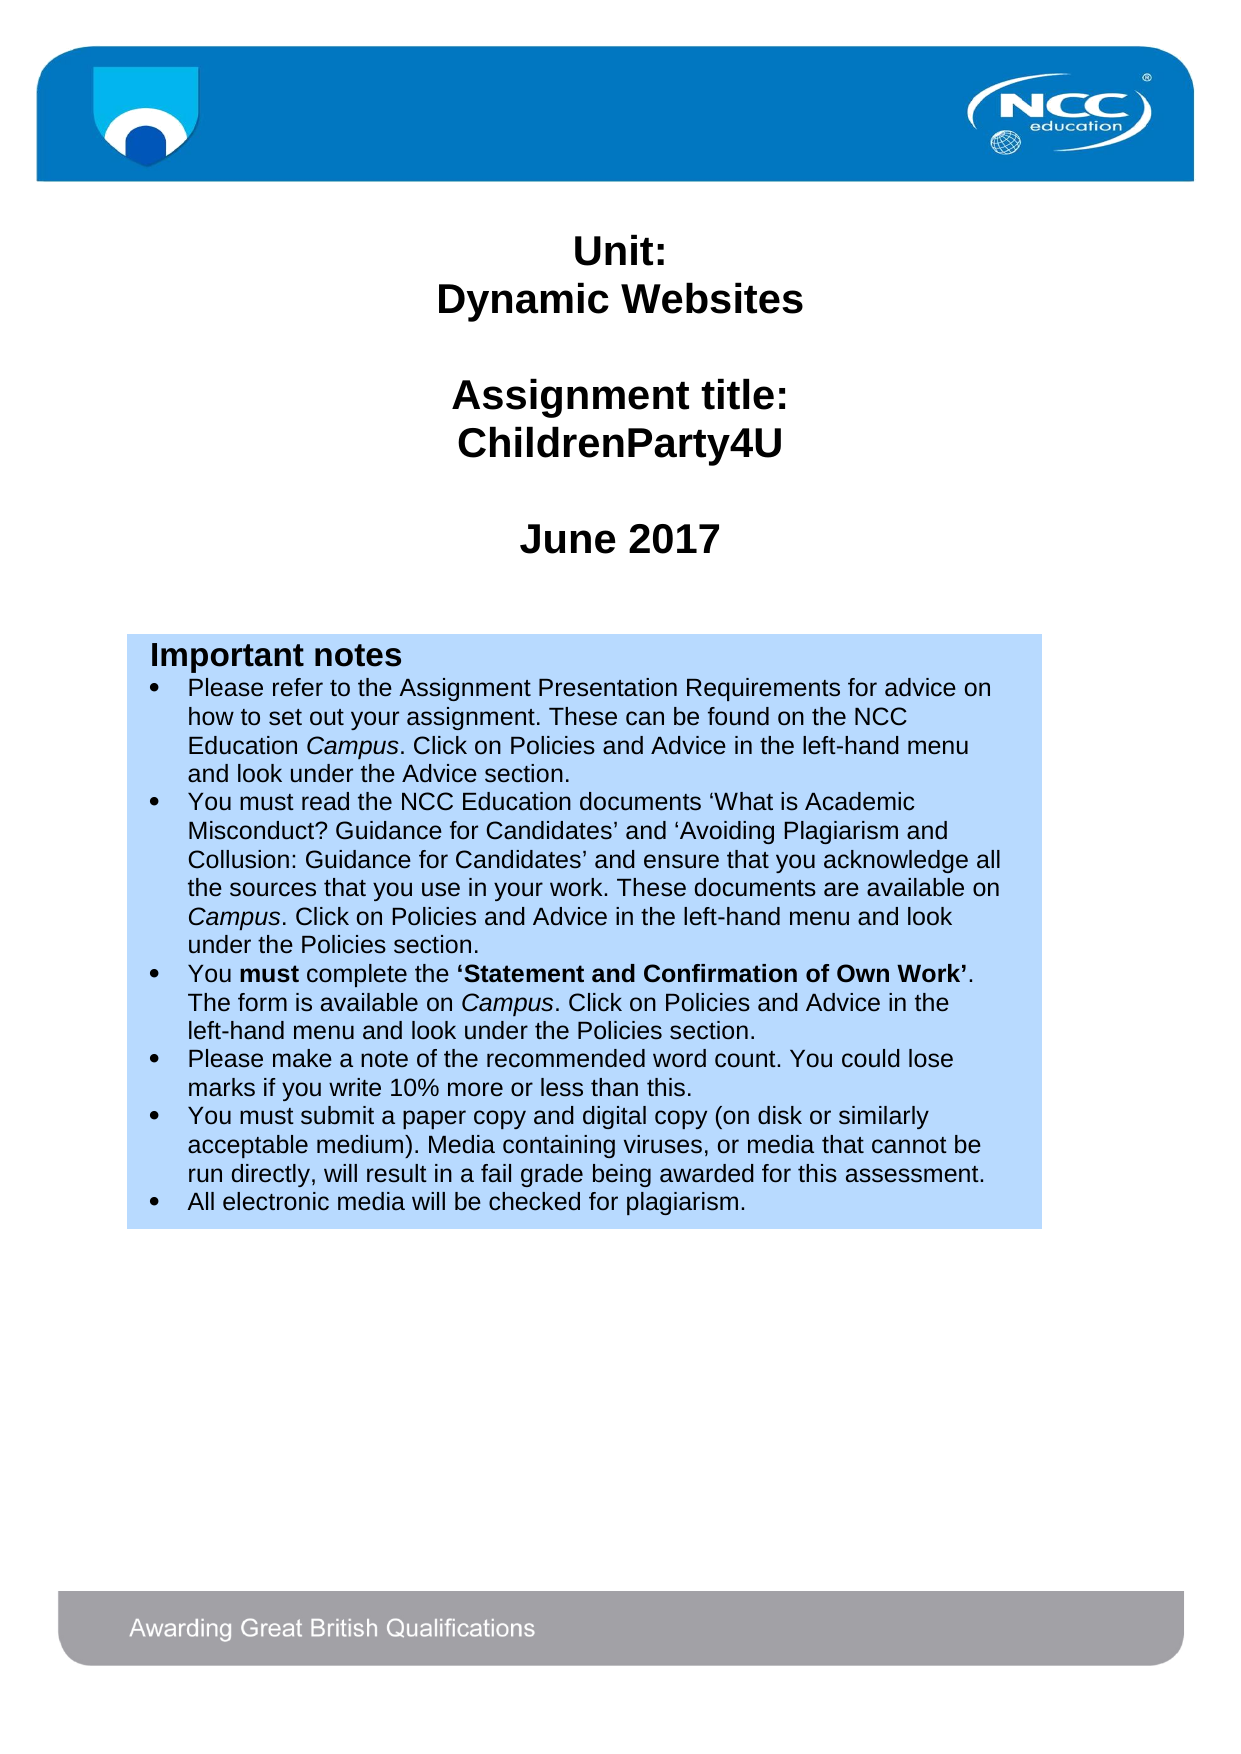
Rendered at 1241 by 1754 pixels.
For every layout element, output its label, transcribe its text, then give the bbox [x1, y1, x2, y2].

text Assignment title: [150, 370, 1090, 418]
text Dynamic Websites [150, 274, 1090, 322]
text ChildrenParty4U [150, 418, 1090, 466]
text  You must submit a paper copy and digital copy (on disk or similarly acceptable medium). Media containing viruses, or media that cannot be run directly, will result in a fail grade being awarded for this assessment. [150, 1102, 991, 1188]
text  You must read the NCC Education documents ‘What is Academic Misconduct? Guidance for Candidates’ and ‘Avoiding Plagiarism and Collusion: Guidance for Candidates’ and ensure that you acknowledge all the sources that you use in your work. These documents are available on Campus. Click on Policies and Advice in the left-hand menu and look under the Policies section. [150, 788, 1010, 959]
text  Please make a note of the recommended word count. You could lose marks if you write 10% more or less than this. [150, 1045, 996, 1102]
text  You must complete the ‘Statement and Confirmation of Own Work’. The form is available on Campus. Click on Policies and Advice in the left-hand menu and look under the Policies section. [150, 959, 992, 1045]
text Unit: [150, 227, 1090, 274]
picture [0, 1591, 1238, 1724]
picture [0, 0, 1241, 226]
text  All electronic media will be checked for plagiarism. [150, 1188, 1092, 1216]
text June 2017 [150, 514, 1090, 562]
text  Please refer to the Assignment Presentation Requirements for advice on how to set out your assignment. These can be found on the NCC Education Campus. Click on Policies and Advice in the left-hand menu and look under the Advice section. [150, 674, 1011, 788]
text Important notes [150, 637, 1092, 674]
